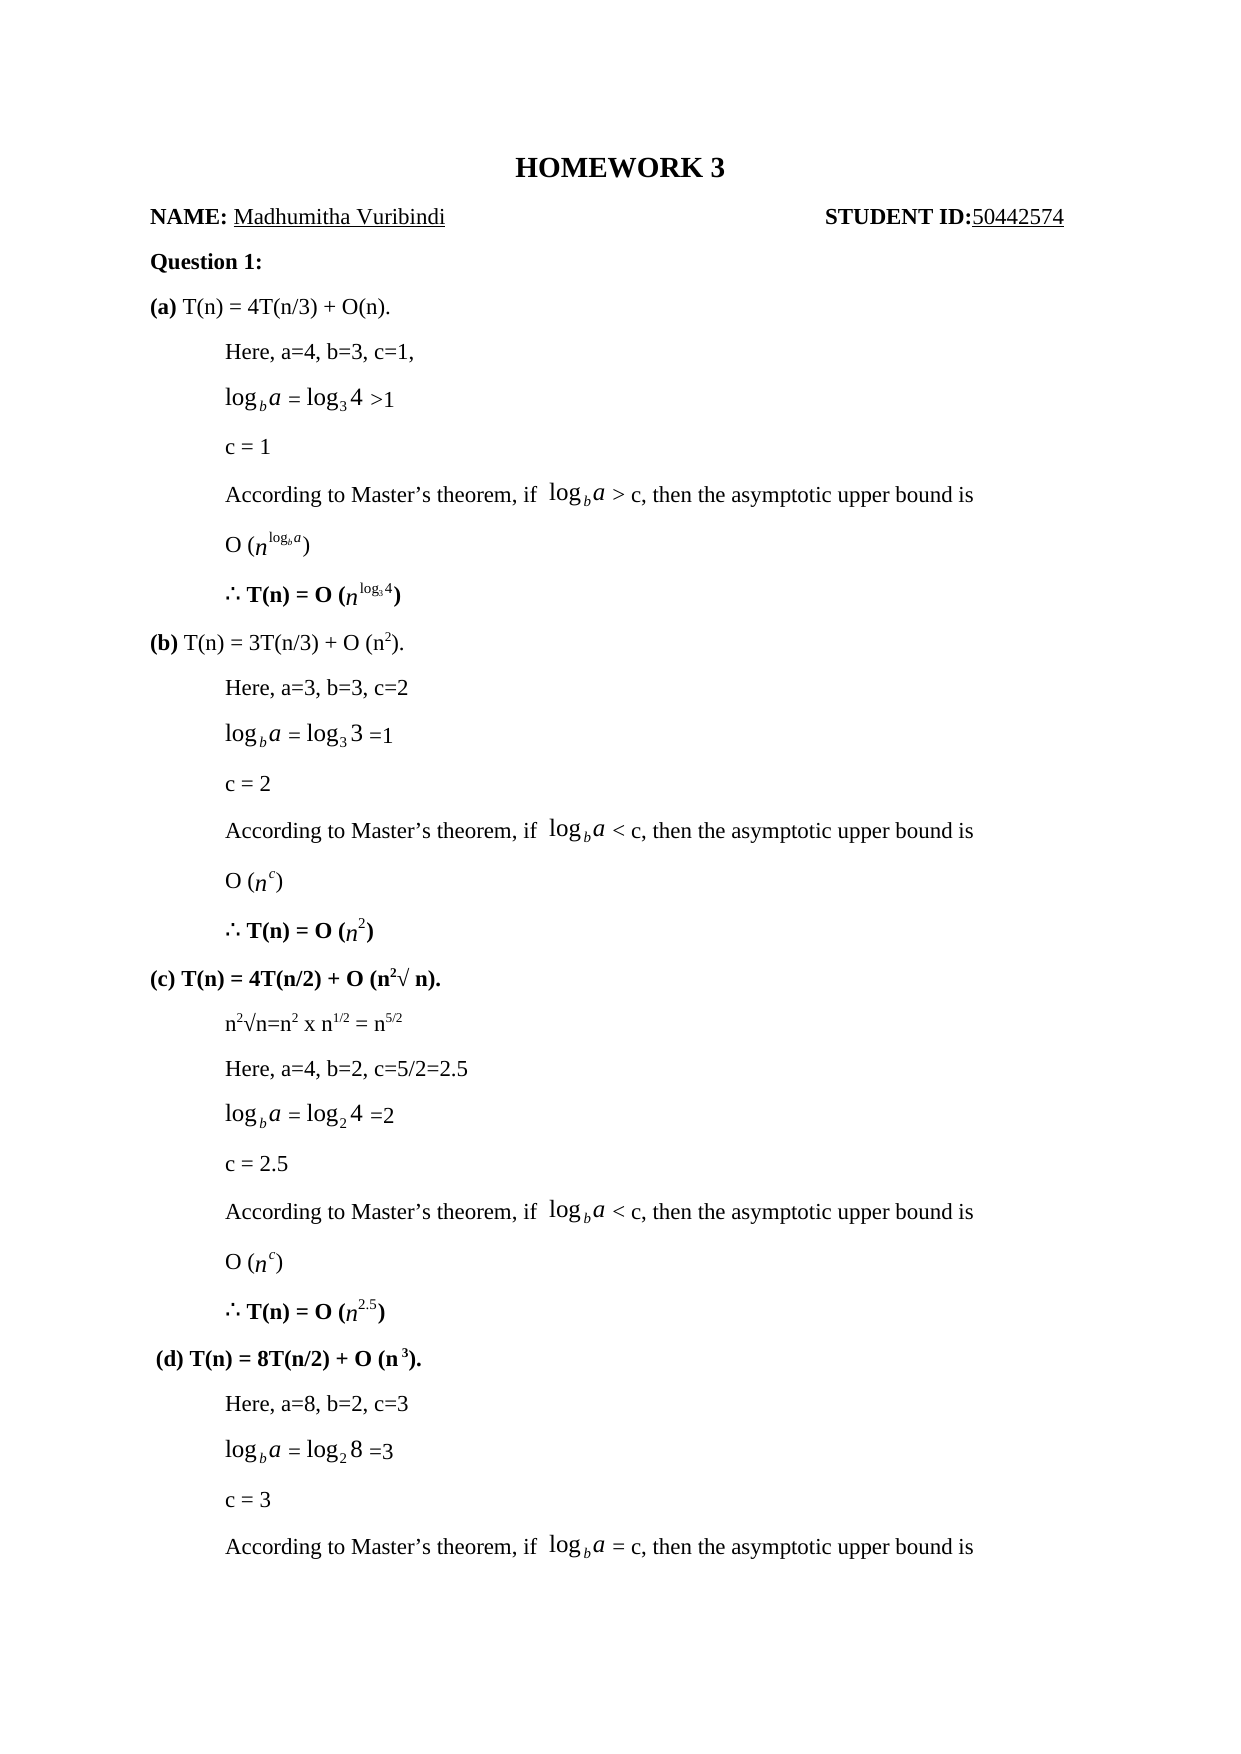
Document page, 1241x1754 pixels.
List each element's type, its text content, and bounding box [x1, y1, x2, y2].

text c = 2 [150, 770, 1090, 796]
text Question 1: [150, 248, 1090, 274]
text = =2 [150, 1100, 1090, 1131]
text HOMEWORK 3 [150, 150, 1090, 183]
text According to Master’s theorem, if = c, then the asymptotic upper bound is [150, 1531, 1090, 1562]
text n2√n=n2 x n1/2 = n5/2 [150, 1010, 1090, 1036]
text O () [150, 529, 1090, 560]
text T(n) = O () [150, 915, 1090, 946]
text According to Master’s theorem, if > c, then the asymptotic upper bound is [150, 478, 1090, 510]
text c = 3 [150, 1486, 1090, 1512]
text = =1 [150, 719, 1090, 751]
text Here, a=8, b=2, c=3 [150, 1390, 1090, 1417]
text = =3 [150, 1435, 1090, 1467]
text Here, a=4, b=3, c=1, [150, 338, 1090, 364]
text T(n) = O () [150, 579, 1090, 611]
text c = 2.5 [150, 1150, 1090, 1177]
text O () [150, 865, 1090, 896]
text (a) T(n) = 4T(n/3) + O(n). [150, 293, 1090, 319]
text = >1 [150, 383, 1090, 415]
text c = 1 [150, 433, 1090, 460]
text (c) T(n) = 4T(n/2) + O (n2√ n). [150, 965, 1090, 991]
text O () [150, 1245, 1090, 1277]
text (d) T(n) = 8T(n/2) + O (n 3). [150, 1345, 1090, 1372]
text T(n) = O () [150, 1295, 1090, 1326]
text According to Master’s theorem, if < c, then the asymptotic upper bound is [150, 1195, 1090, 1227]
text (b) T(n) = 3T(n/3) + O (n2). [150, 629, 1090, 656]
text According to Master’s theorem, if < c, then the asymptotic upper bound is [150, 815, 1090, 846]
text Here, a=3, b=3, c=2 [150, 674, 1090, 701]
text Here, a=4, b=2, c=5/2=2.5 [150, 1055, 1090, 1081]
text NAME: Madhumitha Vuribindi STUDENT ID:50442574 [150, 203, 1090, 229]
